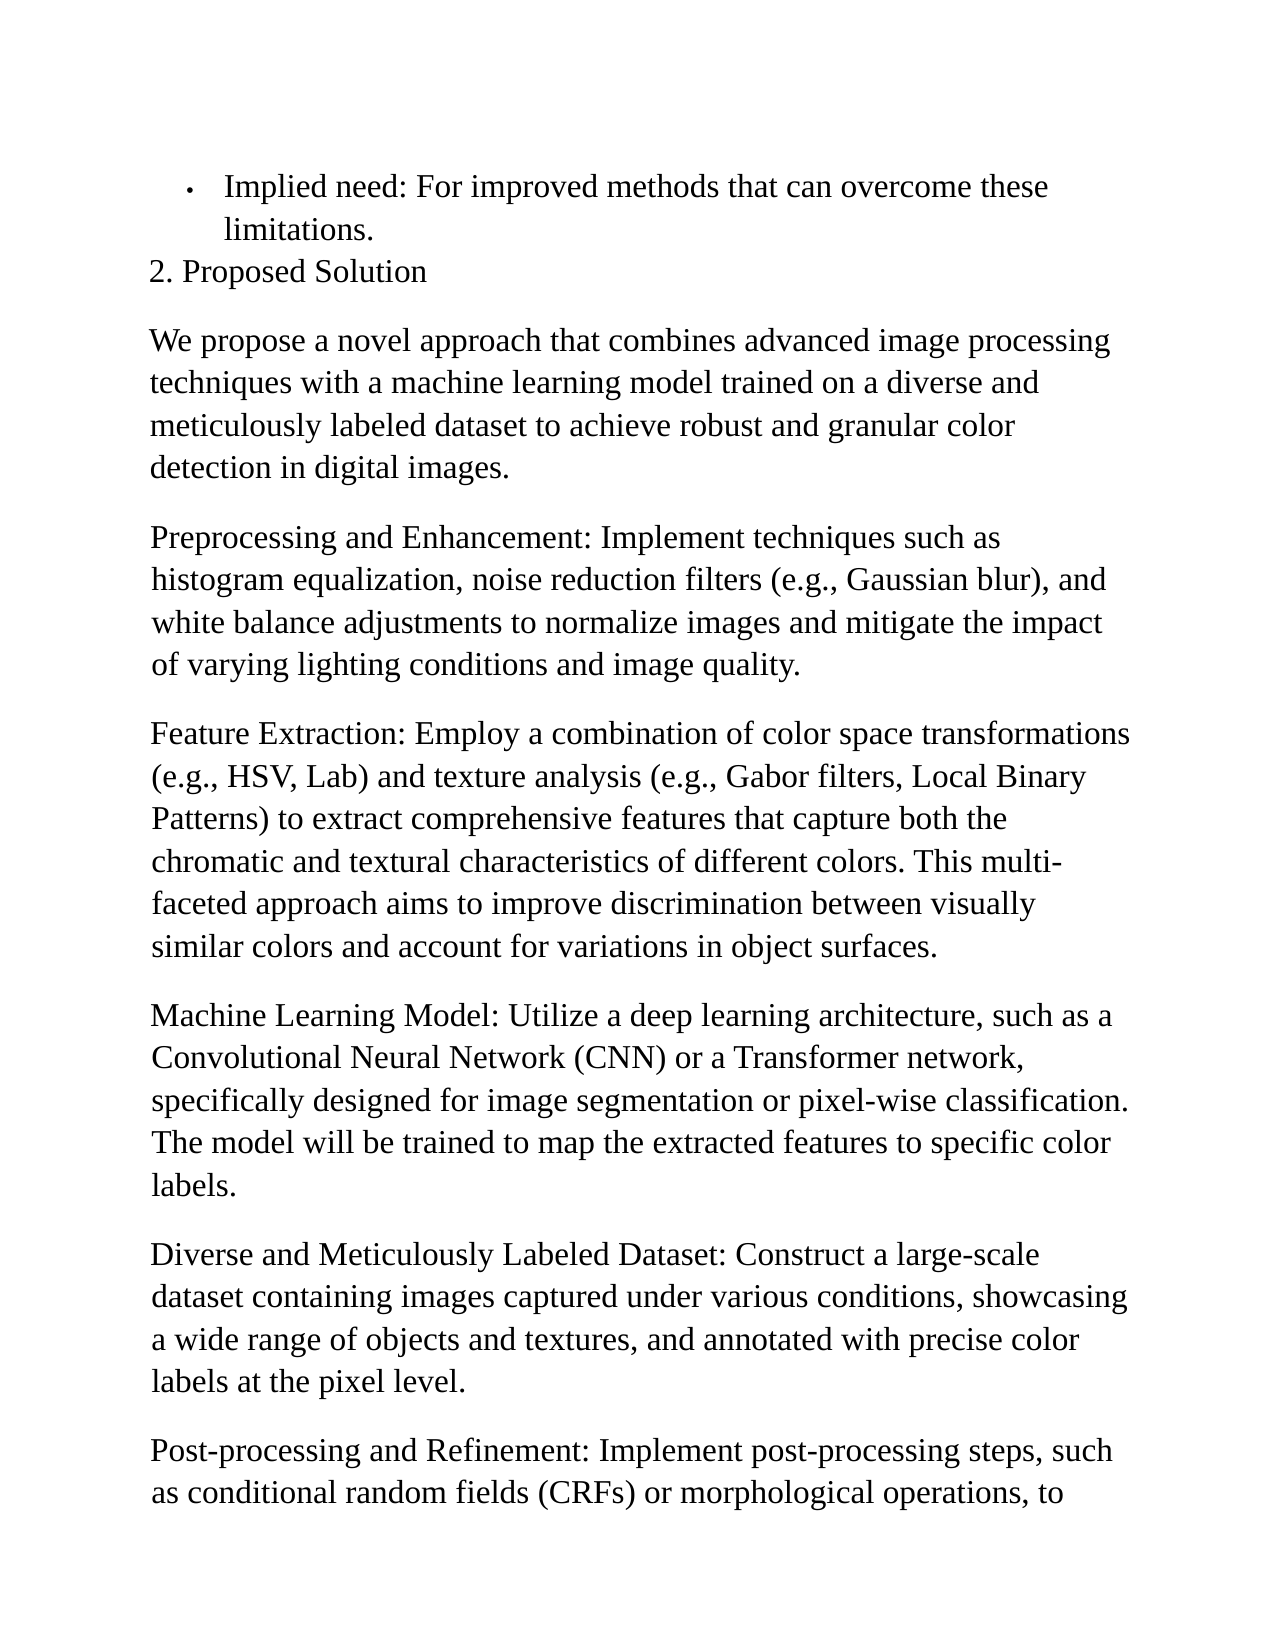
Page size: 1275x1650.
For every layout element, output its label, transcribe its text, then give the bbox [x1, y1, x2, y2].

text Feature Extraction: Employ a combination of color space transformations (e.g., HSV, Lab) and texture analysis (e.g., Gabor filters, Local Binary Patterns) to extract comprehensive features that capture both the chromatic and textural characteristics of different colors. This multi-faceted approach aims to improve discrimination between visually similar colors and account for variations in object surfaces. [150, 713, 1132, 964]
text Preprocessing and Enhancement: Implement techniques such as histogram equalization, noise reduction filters (e.g., Gaussian blur), and white balance adjustments to normalize images and mitigate the impact of varying lighting conditions and image quality. [150, 517, 1132, 683]
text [150, 1430, 1132, 1511]
list Proposed Solution [148, 252, 1148, 290]
text We propose a novel approach that combines advanced image processing techniques with a machine learning model trained on a diverse and meticulously labeled dataset to achieve robust and granular color detection in digital images. [148, 320, 1132, 486]
list Implied need: For improved methods that can overcome these limitations. [186, 166, 1132, 247]
text Diverse and Meticulously Labeled Dataset: Construct a large-scale dataset containing images captured under various conditions, showcasing a wide range of objects and textures, and annotated with precise color labels at the pixel level. [150, 1234, 1132, 1400]
text Machine Learning Model: Utilize a deep learning architecture, such as a Convolutional Neural Network (CNN) or a Transformer network, specifically designed for image segmentation or pixel-wise classification. The model will be trained to map the extracted features to specific color labels. [150, 995, 1132, 1203]
